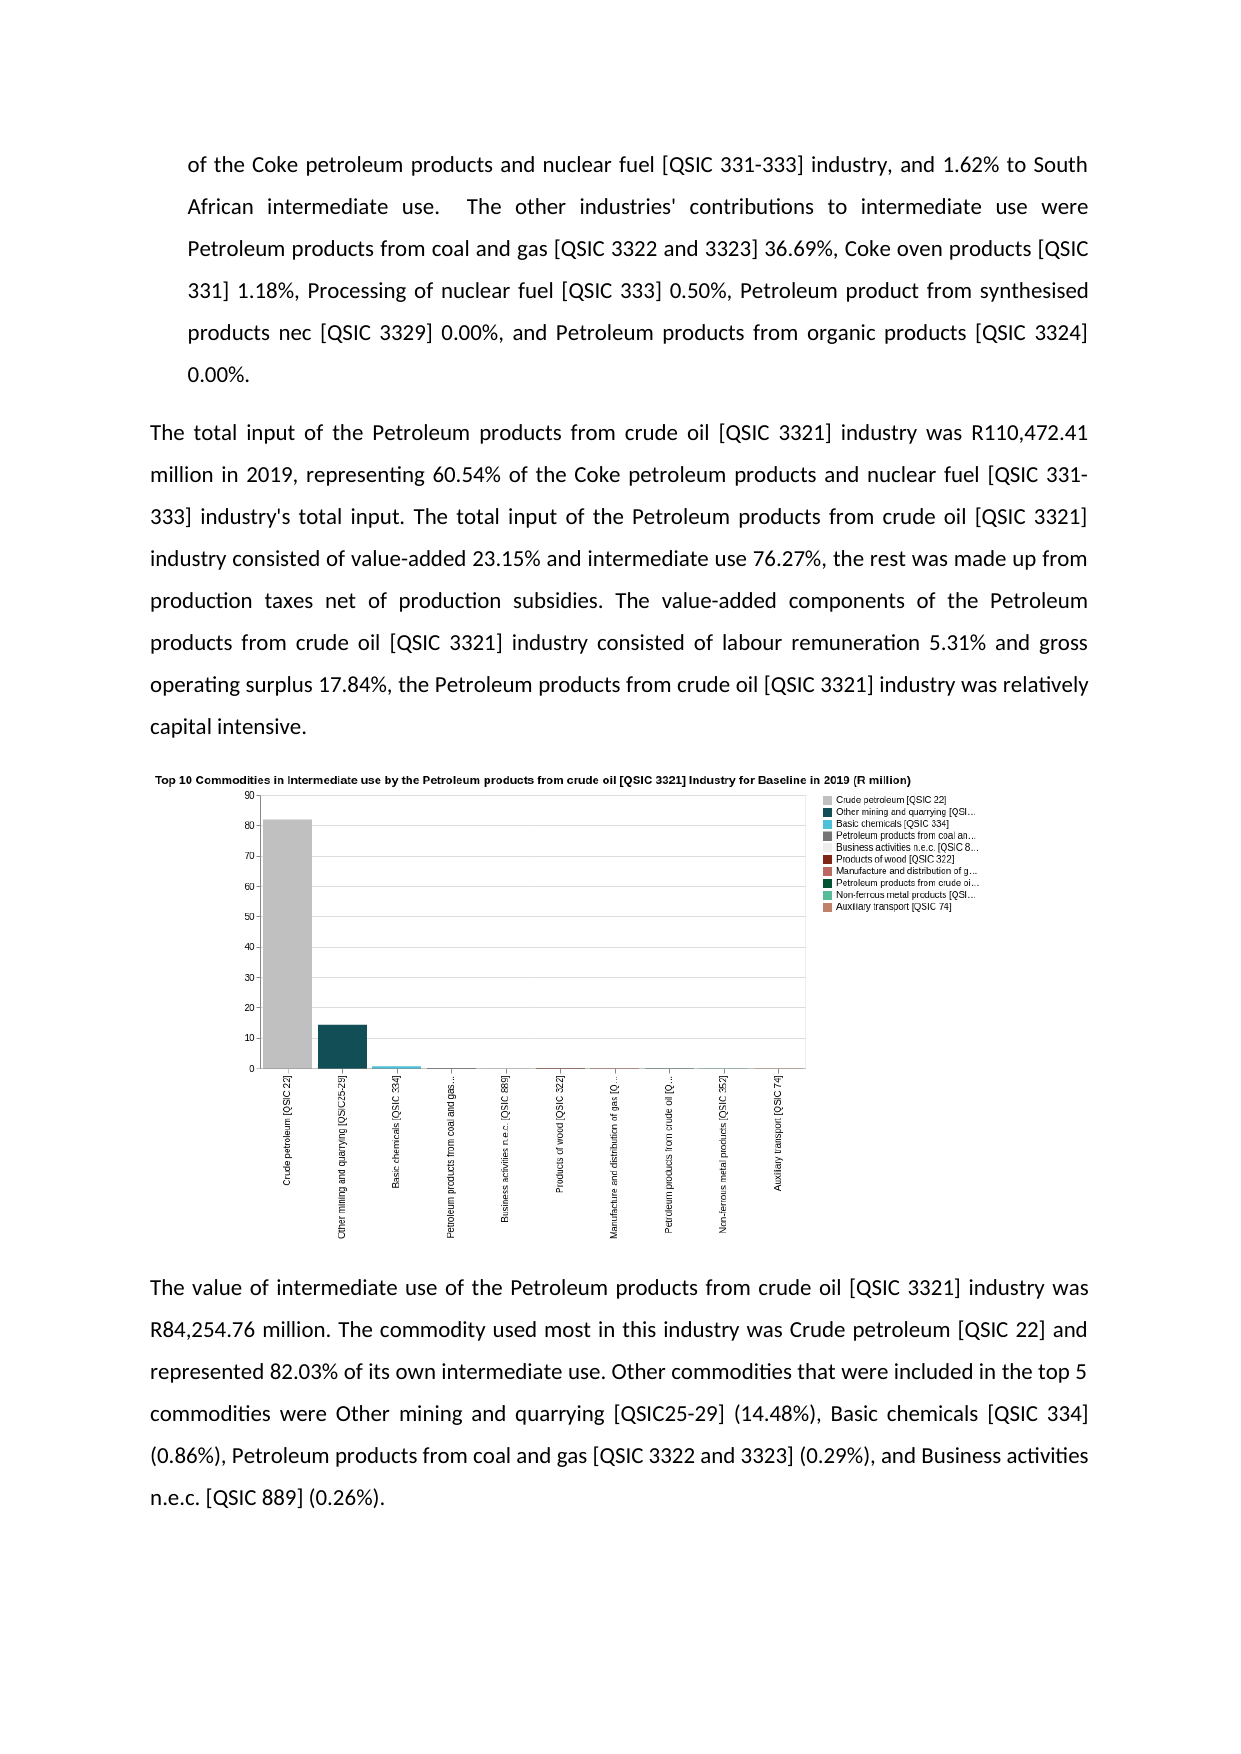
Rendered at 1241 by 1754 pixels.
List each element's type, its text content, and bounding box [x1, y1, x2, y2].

text The value of intermediate use of the Petroleum products from crude oil [QSIC 3321] industry was R84,254.76 million. The commodity used most in this industry was Crude petroleum [QSIC 22] and represented 82.03% of its own intermediate use. Other commodities that were included in the top 5 commodities were Other mining and quarrying [QSIC25-29] (14.48%), Basic chemicals [QSIC 334] (0.86%), Petroleum products from coal and gas [QSIC 3322 and 3323] (0.29%), and Business activities n.e.c. [QSIC 889] (0.26%). [150, 1273, 1090, 1511]
text The total input of the Petroleum products from crude oil [QSIC 3321] industry was R110,472.41 million in 2019, representing 60.54% of the Coke petroleum products and nuclear fuel [QSIC 331-333] industry's total input. The total input of the Petroleum products from crude oil [QSIC 3321] industry consisted of value-added 23.15% and intermediate use 76.27%, the rest was made up from production taxes net of production subsidies. The value-added components of the Petroleum products from crude oil [QSIC 3321] industry consisted of labour remuneration 5.31% and gross operating surplus 17.84%, the Petroleum products from crude oil [QSIC 3321] industry was relatively capital intensive. [150, 418, 1090, 740]
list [150, 150, 1090, 388]
picture [150, 771, 984, 1243]
